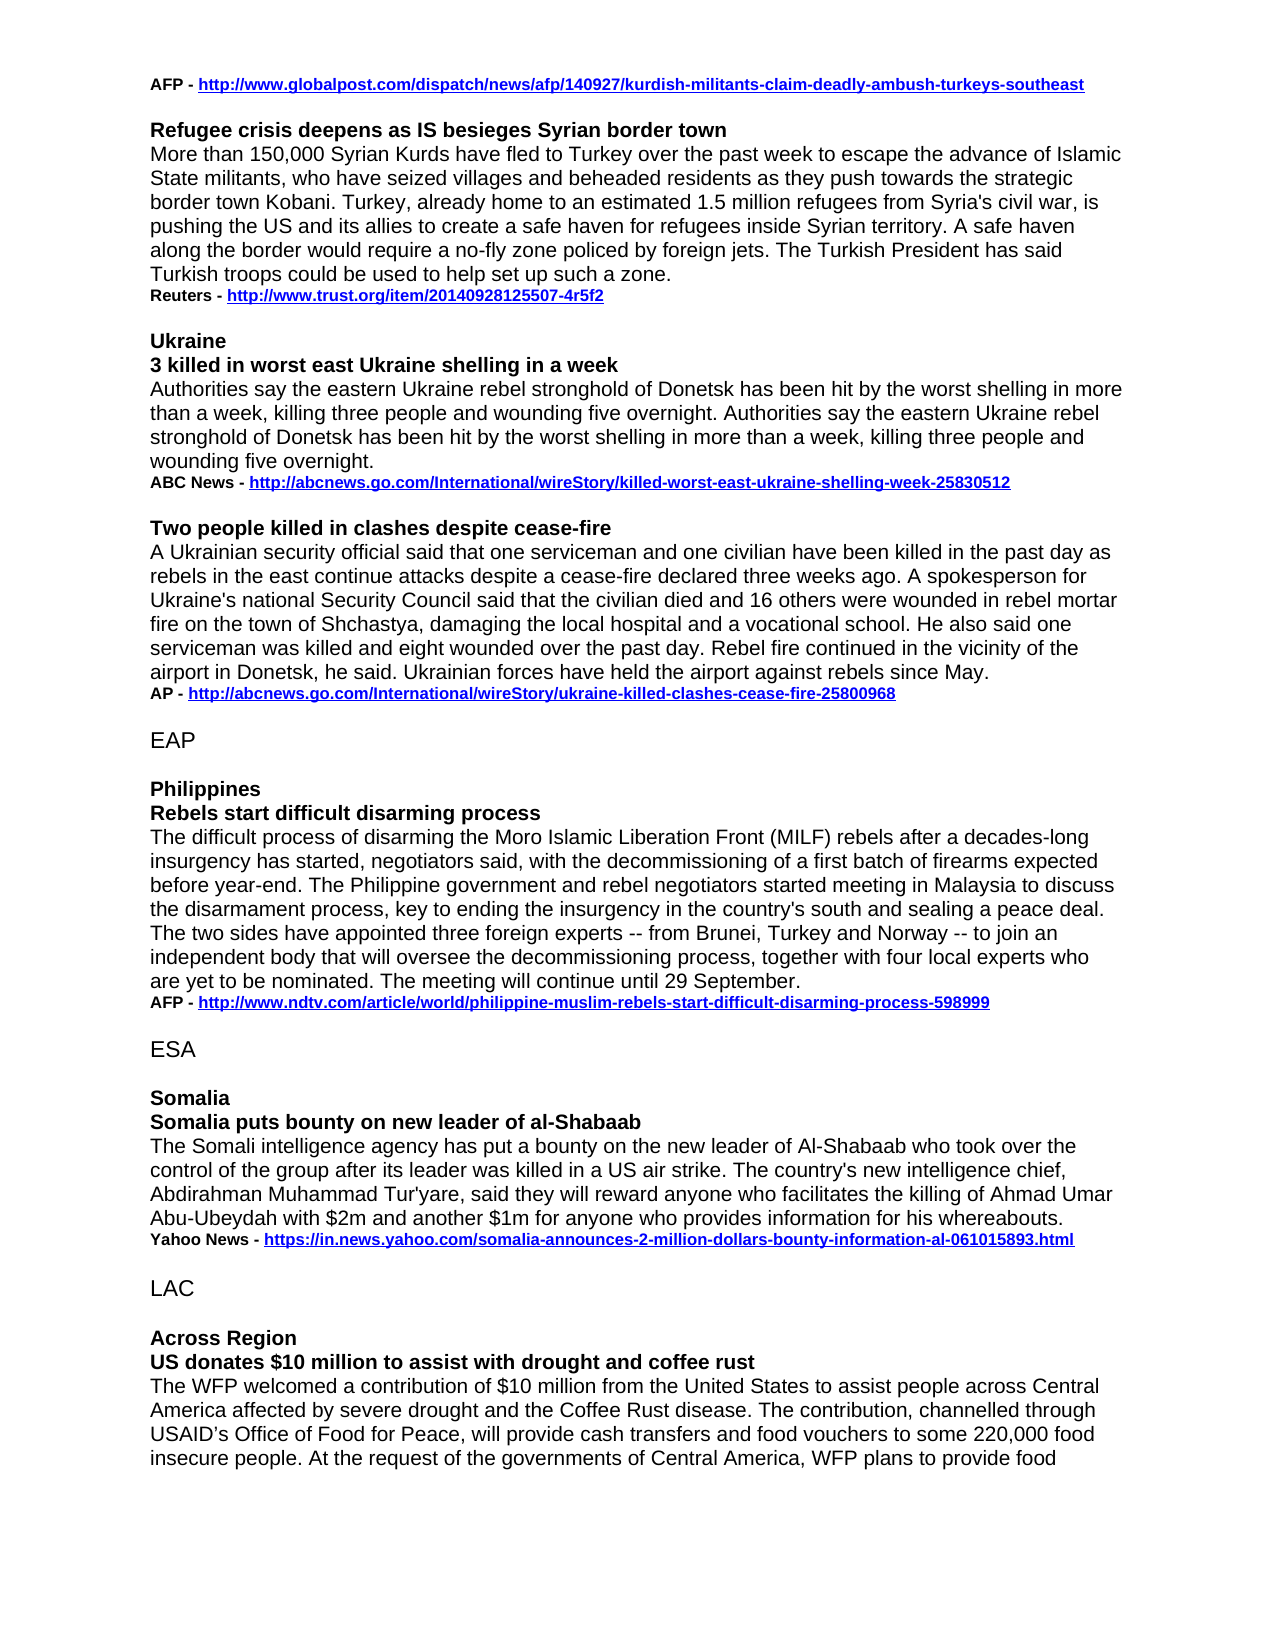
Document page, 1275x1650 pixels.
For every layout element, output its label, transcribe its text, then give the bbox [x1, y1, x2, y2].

text ESA [150, 1036, 1125, 1062]
text Authorities say the eastern Ukraine rebel stronghold of Donetsk has been hit by the worst shelling in more than a week, killing three people and wounding five overnight. Authorities say the eastern Ukraine rebel stronghold of Donetsk has been hit by the worst shelling in more than a week, killing three people and wounding five overnight. [150, 377, 1125, 473]
text EAP [150, 727, 1125, 753]
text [150, 1373, 1125, 1469]
text Refugee crisis deepens as IS besieges Syrian border town [150, 118, 1125, 142]
text Philippines [150, 777, 1125, 801]
text LAC [150, 1275, 1125, 1302]
text US donates $10 million to assist with drought and coffee rust [150, 1349, 1125, 1373]
text Yahoo News - https://in.news.yahoo.com/somalia-announces-2-million-dollars-bounty-information-al-061015893.html [150, 1230, 1125, 1249]
text A Ukrainian security official said that one serviceman and one civilian have been killed in the past day as rebels in the east continue attacks despite a cease-fire declared three weeks ago. A spokesperson for Ukraine's national Security Council said that the civilian died and 16 others were wounded in rebel mortar fire on the town of Shchastya, damaging the local hospital and a vocational school. He also said one serviceman was killed and eight wounded over the past day. Rebel fire continued in the vicinity of the airport in Donetsk, he said. Ukrainian forces have held the airport against rebels since May. [150, 540, 1125, 683]
text AFP - http://www.ndtv.com/article/world/philippine-muslim-rebels-start-difficult-disarming-process-598999 [150, 993, 1125, 1012]
text 3 killed in worst east Ukraine shelling in a week [150, 353, 1125, 377]
text Somalia puts bounty on new leader of al-Shabaab [150, 1110, 1125, 1134]
text AFP - http://www.globalpost.com/dispatch/news/afp/140927/kurdish-militants-claim-deadly-ambush-turkeys-southeast [150, 75, 1125, 94]
text More than 150,000 Syrian Kurds have fled to Turkey over the past week to escape the advance of Islamic State militants, who have seized villages and beheaded residents as they push towards the strategic border town Kobani. Turkey, already home to an estimated 1.5 million refugees from Syria's civil war, is pushing the US and its allies to create a safe haven for refugees inside Syrian territory. A safe haven along the border would require a no-fly zone policed by foreign jets. The Turkish President has said Turkish troops could be used to help set up such a zone. [150, 142, 1125, 286]
text ABC News - http://abcnews.go.com/International/wireStory/killed-worst-east-ukraine-shelling-week-25830512 [150, 473, 1125, 492]
text Across Region [150, 1326, 1125, 1349]
text Somalia [150, 1086, 1125, 1110]
text Two people killed in clashes despite cease-fire [150, 516, 1125, 540]
text The difficult process of disarming the Moro Islamic Liberation Front (MILF) rebels after a decades-long insurgency has started, negotiators said, with the decommissioning of a first batch of firearms expected before year-end. The Philippine government and rebel negotiators started meeting in Malaysia to discuss the disarmament process, key to ending the insurgency in the country's south and sealing a peace deal. The two sides have appointed three foreign experts -- from Brunei, Turkey and Norway -- to join an independent body that will oversee the decommissioning process, together with four local experts who are yet to be nominated. The meeting will continue until 29 September. [150, 825, 1125, 993]
text Ukraine [150, 329, 1125, 353]
text The Somali intelligence agency has put a bounty on the new leader of Al-Shabaab who took over the control of the group after its leader was killed in a US air strike. The country's new intelligence chief, Abdirahman Muhammad Tur'yare, said they will reward anyone who facilitates the killing of Ahmad Umar Abu-Ubeydah with $2m and another $1m for anyone who provides information for his whereabouts. [150, 1134, 1125, 1230]
text Rebels start difficult disarming process [150, 801, 1125, 825]
text AP - http://abcnews.go.com/International/wireStory/ukraine-killed-clashes-cease-fire-25800968 [150, 683, 1125, 703]
text Reuters - http://www.trust.org/item/20140928125507-4r5f2 [150, 286, 1125, 305]
